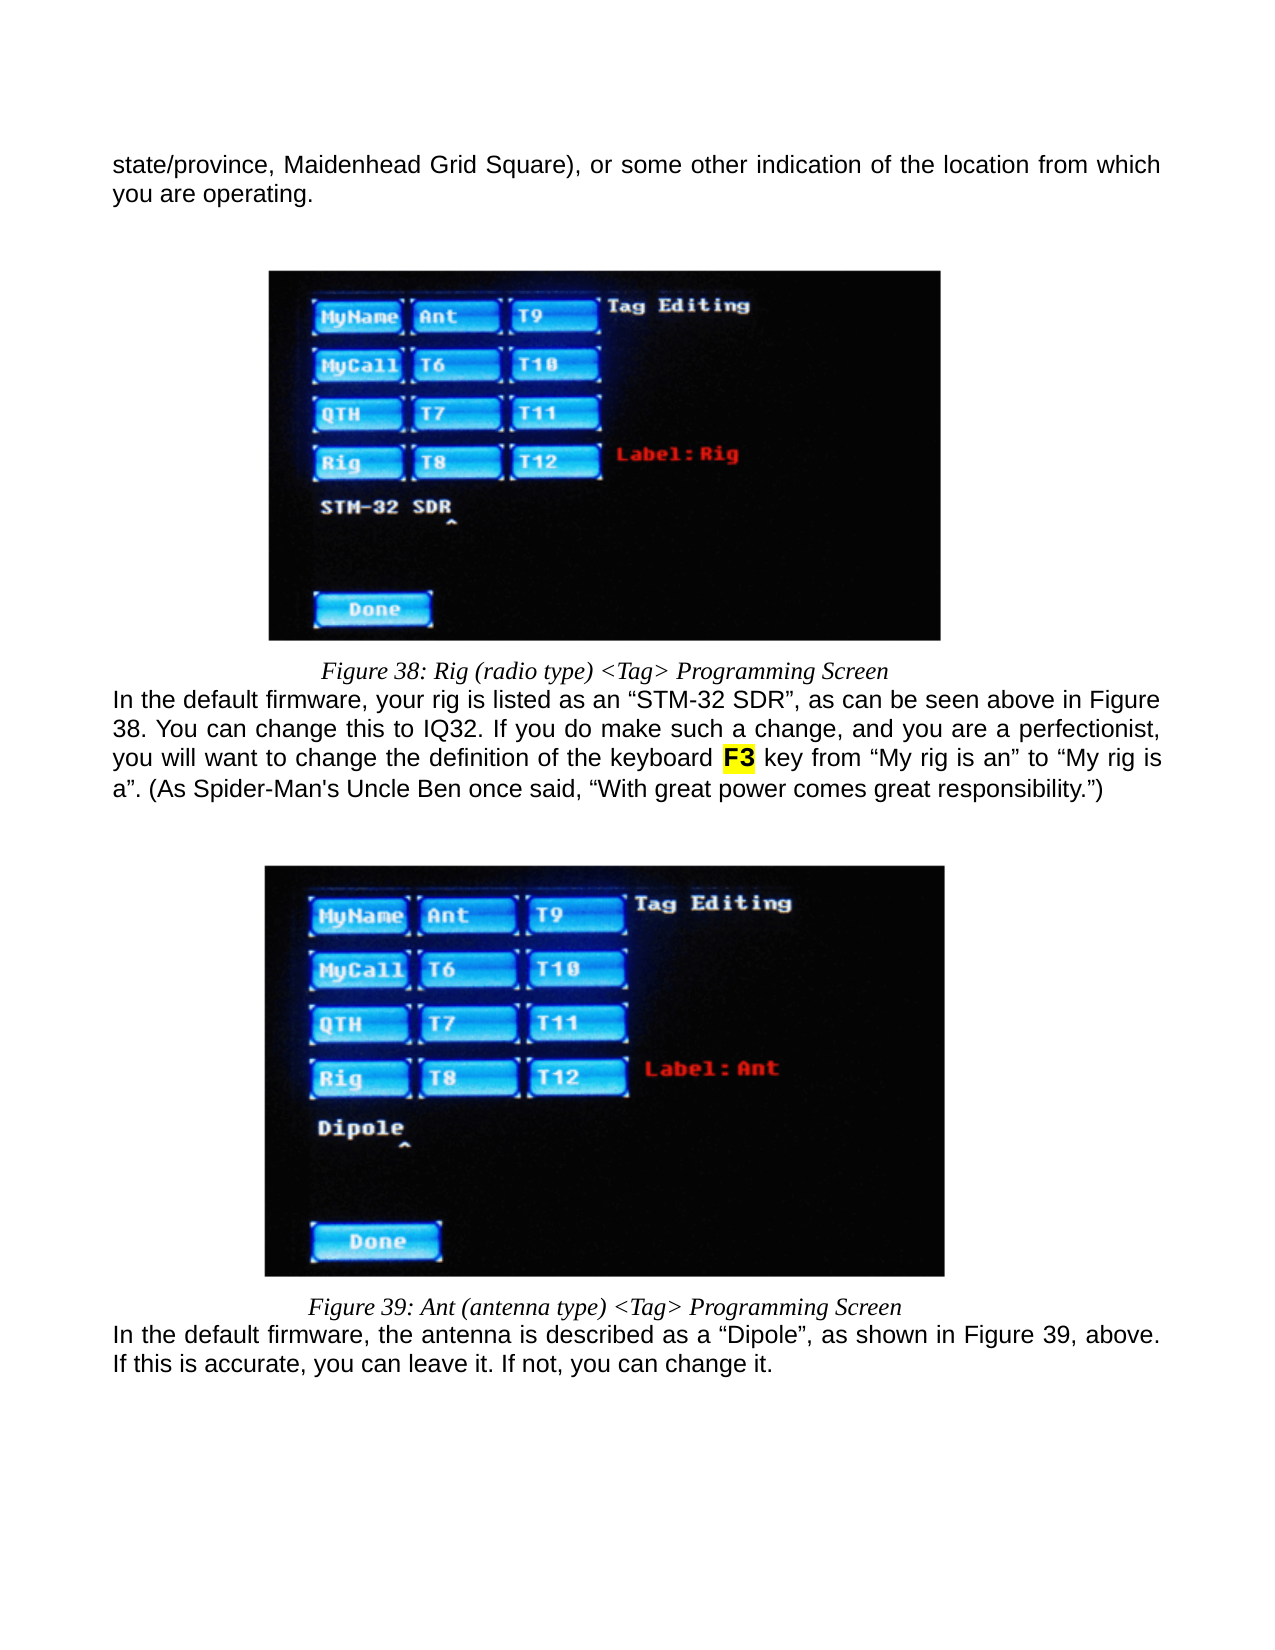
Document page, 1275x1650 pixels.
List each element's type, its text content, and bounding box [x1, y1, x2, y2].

picture [262, 863, 948, 1280]
picture [266, 268, 944, 644]
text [112, 150, 1162, 207]
